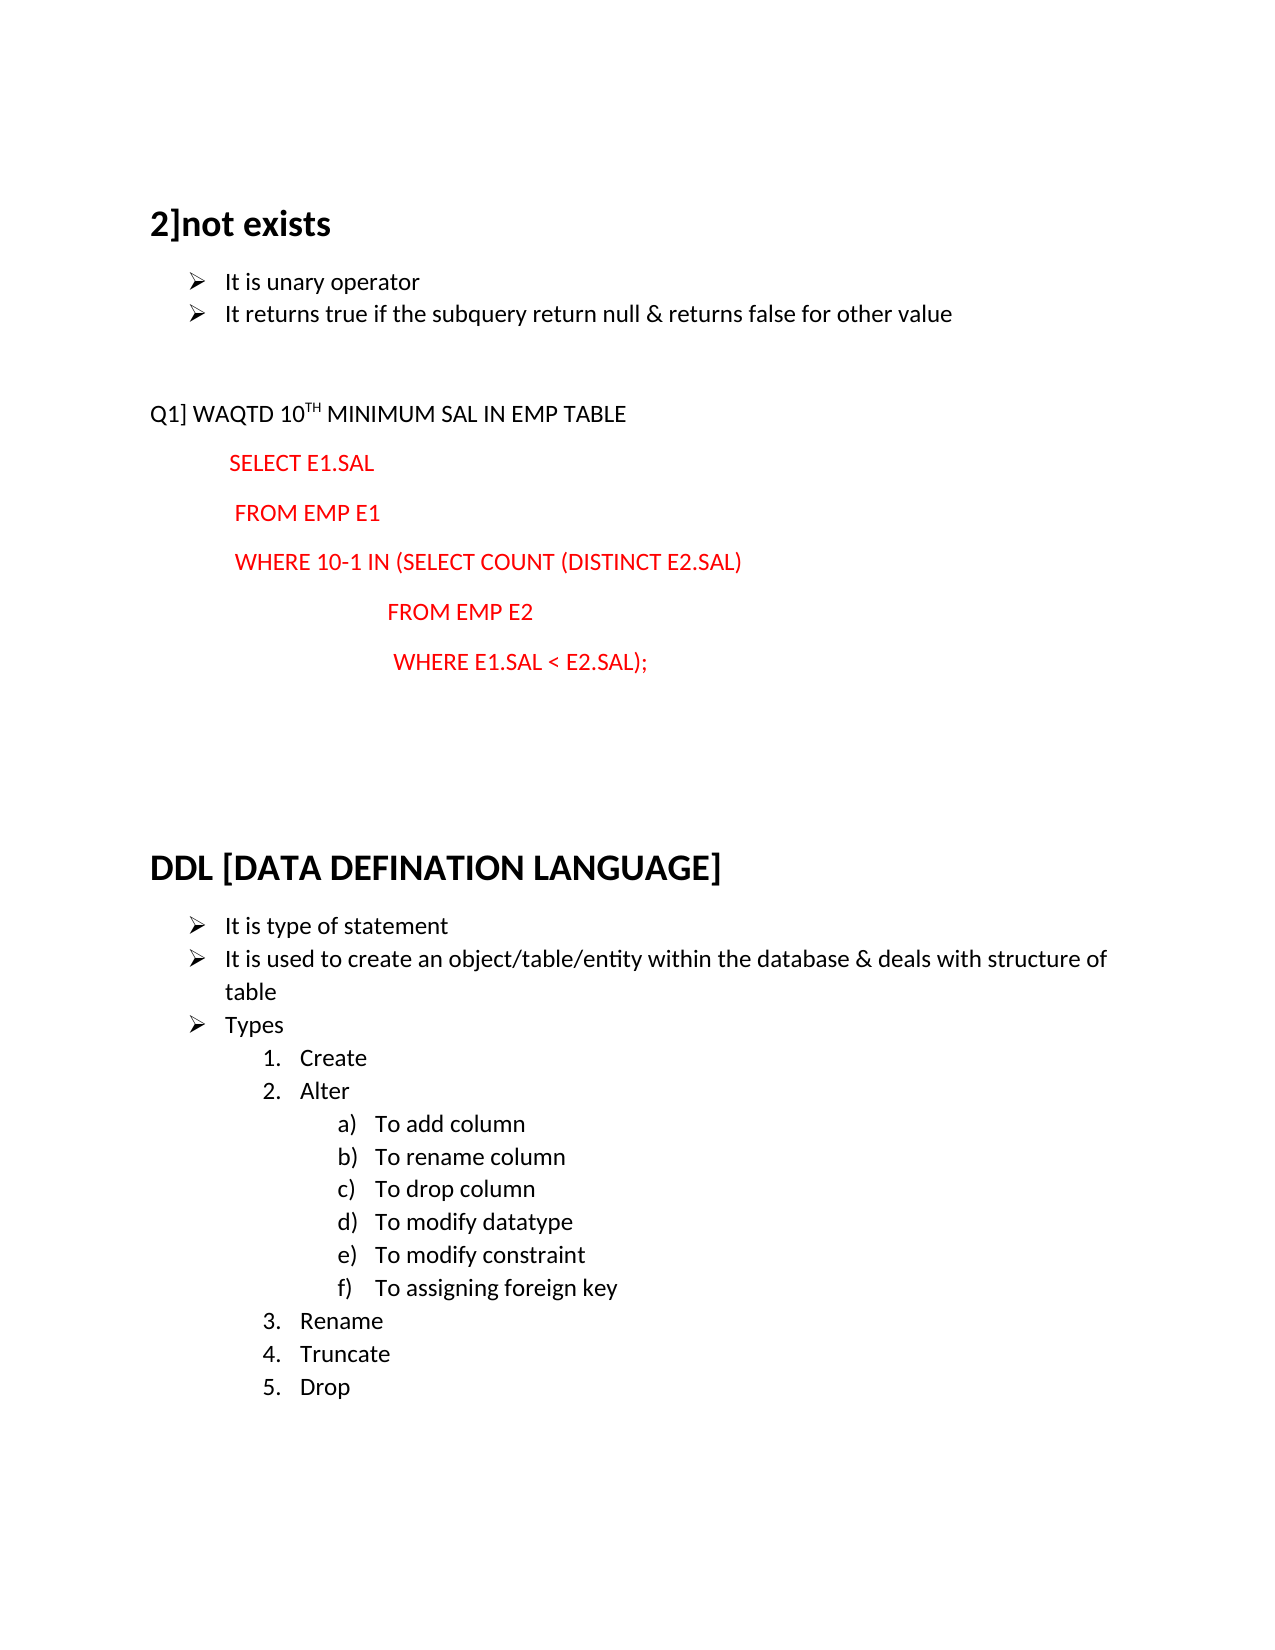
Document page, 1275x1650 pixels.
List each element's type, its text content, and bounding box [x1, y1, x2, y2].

text WHERE 10-1 IN (SELECT COUNT (DISTINCT E2.SAL) [150, 547, 1125, 577]
list Truncate [262, 1338, 1125, 1369]
list Rename [262, 1305, 1125, 1336]
text FROM EMP E1 [150, 497, 1125, 527]
list It is unary operator [187, 266, 1125, 296]
list It returns true if the subquery return null & returns false for other value [187, 299, 1125, 329]
list To assigning foreign key [337, 1272, 1125, 1303]
text 2]not exists [150, 199, 1125, 245]
text DDL [DATA DEFINATION LANGUAGE] [150, 844, 1125, 890]
list Create [262, 1042, 1125, 1072]
text SELECT E1.SAL [150, 447, 1125, 478]
list To add column [337, 1108, 1125, 1138]
list To drop column [337, 1173, 1125, 1204]
list Types [187, 1009, 1125, 1039]
text WHERE E1.SAL < E2.SAL); [150, 646, 1125, 676]
list Drop [262, 1371, 1125, 1402]
text Q1] WAQTD 10TH MINIMUM SAL IN EMP TABLE [150, 398, 1125, 428]
list To modify datatype [337, 1206, 1125, 1237]
list It is type of statement [187, 910, 1125, 941]
text FROM EMP E2 [150, 596, 1125, 627]
list It is used to create an object/table/entity within the database & deals with structure of table [187, 943, 1125, 1007]
list To rename column [337, 1141, 1125, 1171]
list Alter [262, 1075, 1125, 1105]
list To modify constraint [337, 1239, 1125, 1270]
